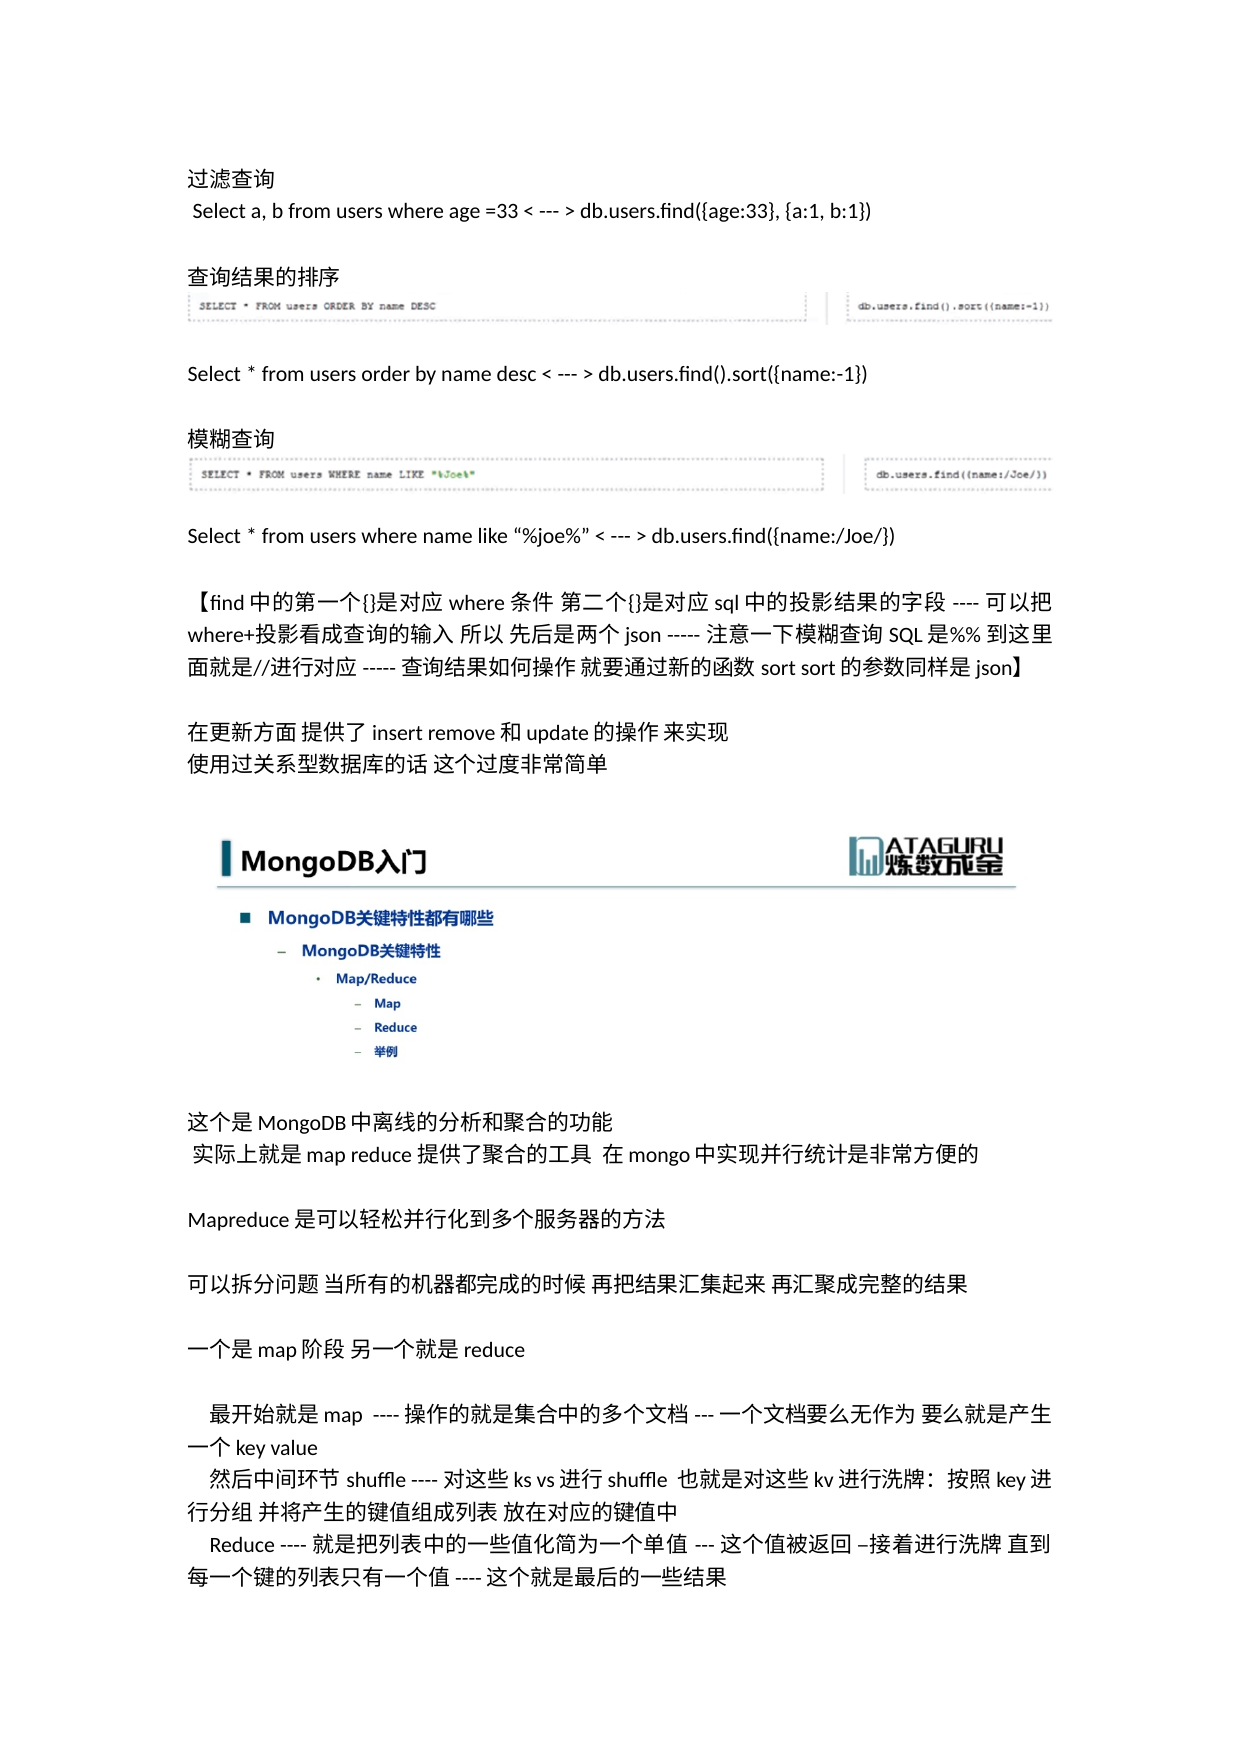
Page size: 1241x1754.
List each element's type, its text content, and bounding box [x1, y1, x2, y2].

text 这个是MongoDB中离线的分析和聚合的功能 [187, 1104, 1053, 1137]
text 过滤查询 [187, 162, 1053, 194]
text 一个是map阶段 另一个就是reduce [187, 1332, 1053, 1364]
text 然后中间环节 shuffle ---- 对这些ks vs进行shuffle 也就是对这些kv进行洗牌：按照key进行分组 并将产生的键值组成列表 放在对应的键值中 [187, 1462, 1053, 1527]
text 可以拆分问题 当所有的机器都完成的时候 再把结果汇集起来 再汇聚成完整的结果 [187, 1267, 1053, 1299]
text 模糊查询 [187, 422, 1053, 454]
picture [187, 292, 1053, 325]
picture [187, 454, 1053, 494]
text 查询结果的排序 [187, 259, 1053, 292]
text Reduce ---- 就是把列表中的一些值化简为一个单值 --- 这个值被返回 –接着进行洗牌 直到每一个键的列表只有一个值 ---- 这个就是最后的一些结果 [187, 1527, 1053, 1592]
text 实际上就是map reduce 提供了聚合的工具 在mongo中实现并行统计是非常方便的 [187, 1137, 1053, 1169]
text 使用过关系型数据库的话 这个过度非常简单 [187, 747, 1053, 779]
text 【find中的第一个{}是对应where条件 第二个{}是对应sql中的投影结果的字段 ---- 可以把where+投影看成查询的输入 所以 先后是两个json ----- 注意一下模糊查询 SQL是%% 到这里面就是//进行对应 ----- 查询结果如何操作 就要通过新的函数 sort sort的参数同样是json】 [187, 584, 1053, 682]
picture [187, 812, 1053, 1076]
text Select * from users where name like “%joe%” < --- > db.users.find({name:/Joe/}) [187, 519, 1053, 552]
text 在更新方面 提供了insert remove和update的操作 来实现 [187, 714, 1053, 747]
text Mapreduce是可以轻松并行化到多个服务器的方法 [187, 1202, 1053, 1234]
text 最开始就是map ---- 操作的就是集合中的多个文档 --- 一个文档要么无作为 要么就是产生一个key value [187, 1397, 1053, 1462]
text Select * from users order by name desc < --- > db.users.find().sort({name:-1}) [187, 357, 1053, 389]
text Select a, b from users where age =33 < --- > db.users.find({age:33}, {a:1, b:1}) [187, 194, 1053, 227]
